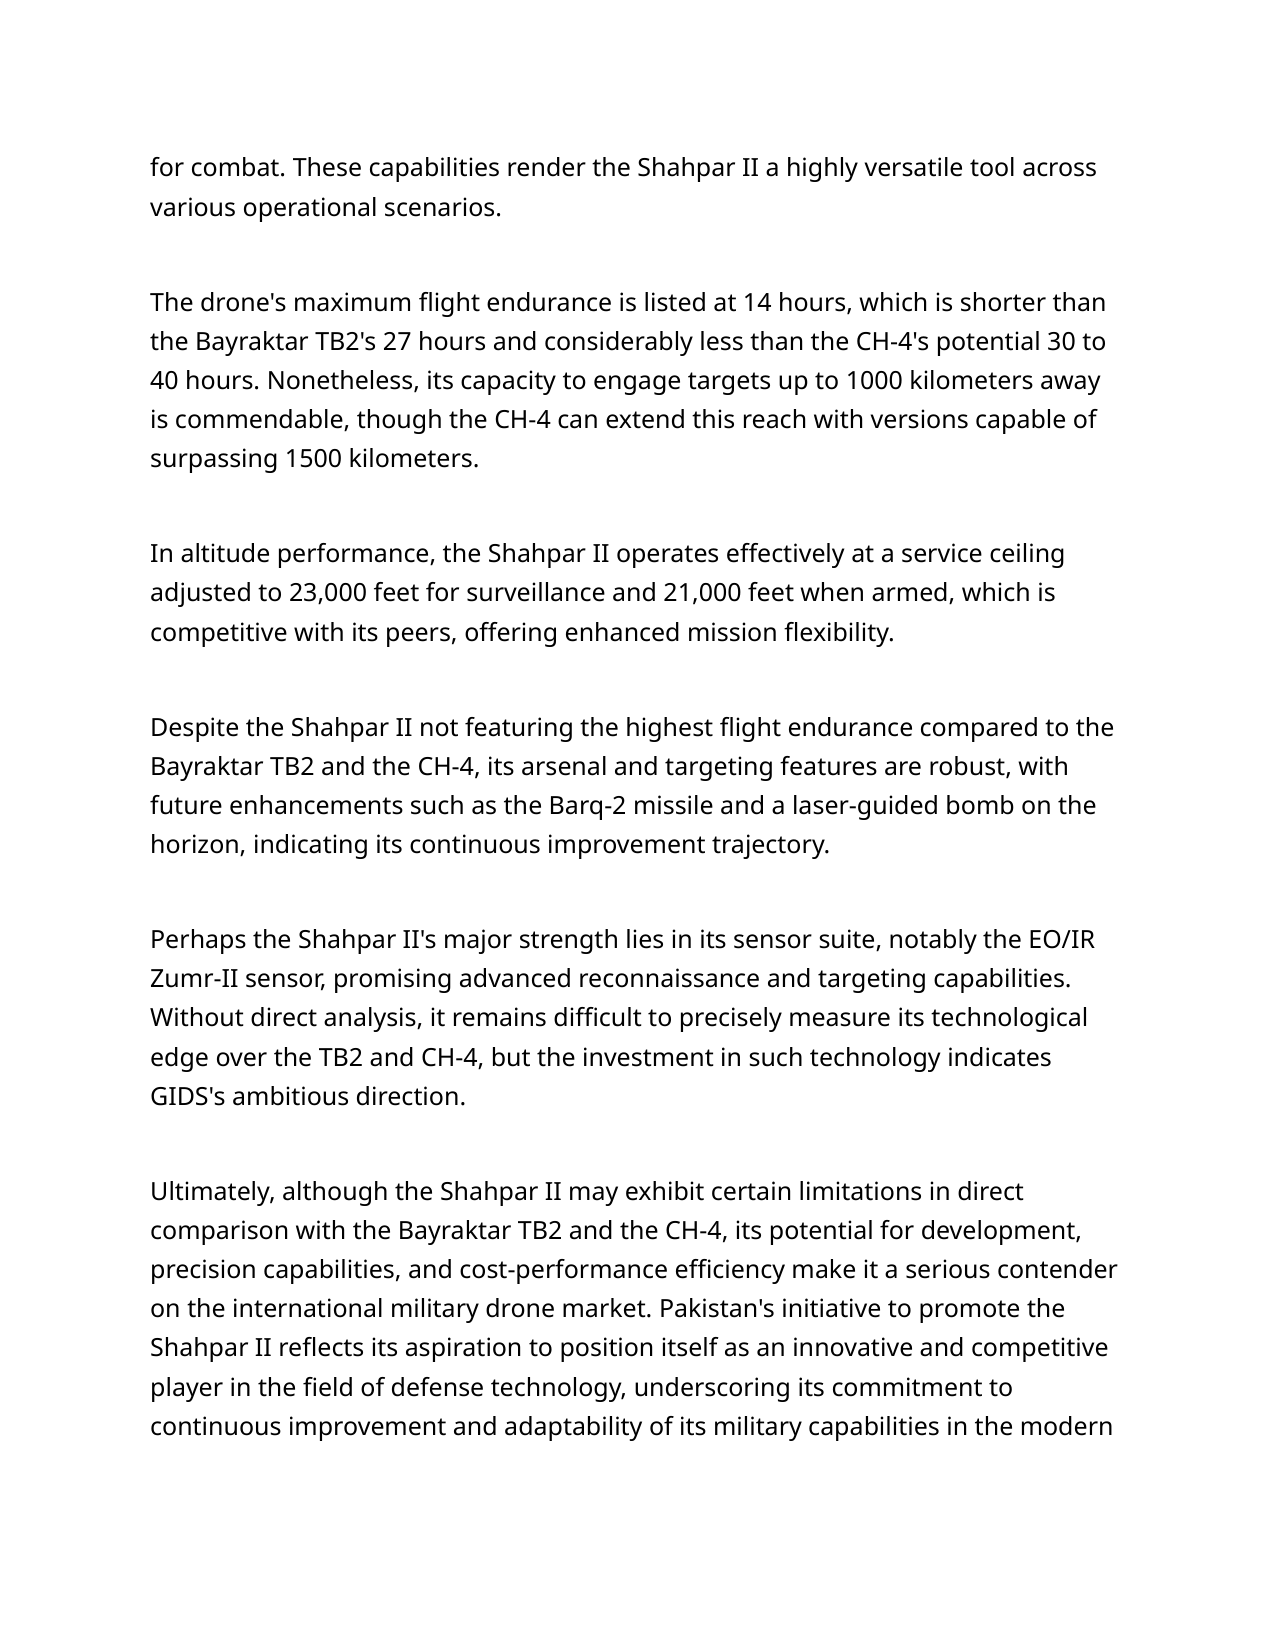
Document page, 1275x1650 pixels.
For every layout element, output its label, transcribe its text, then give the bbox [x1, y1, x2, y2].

text In altitude performance, the Shahpar II operates effectively at a service ceiling adjusted to 23,000 feet for surveillance and 21,000 feet when armed, which is competitive with its peers, offering enhanced mission flexibility. [150, 536, 1125, 687]
text Perhaps the Shahpar II's major strength lies in its sensor suite, notably the EO/IR Zumr-II sensor, promising advanced reconnaissance and targeting capabilities. Without direct analysis, it remains difficult to precisely measure its technological edge over the TB2 and CH-4, but the investment in such technology indicates GIDS's ambitious direction. [150, 922, 1125, 1152]
text The drone's maximum flight endurance is listed at 14 hours, which is shorter than the Bayraktar TB2's 27 hours and considerably less than the CH-4's potential 30 to 40 hours. Nonetheless, its capacity to engage targets up to 1000 kilometers away is commendable, though the CH-4 can extend this reach with versions capable of surpassing 1500 kilometers. [150, 284, 1125, 514]
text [150, 1173, 1125, 1442]
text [150, 150, 1125, 262]
text Despite the Shahpar II not featuring the highest flight endurance compared to the Bayraktar TB2 and the CH-4, its arsenal and targeting features are robust, with future enhancements such as the Barq-2 missile and a laser-guided bomb on the horizon, indicating its continuous improvement trajectory. [150, 709, 1125, 900]
